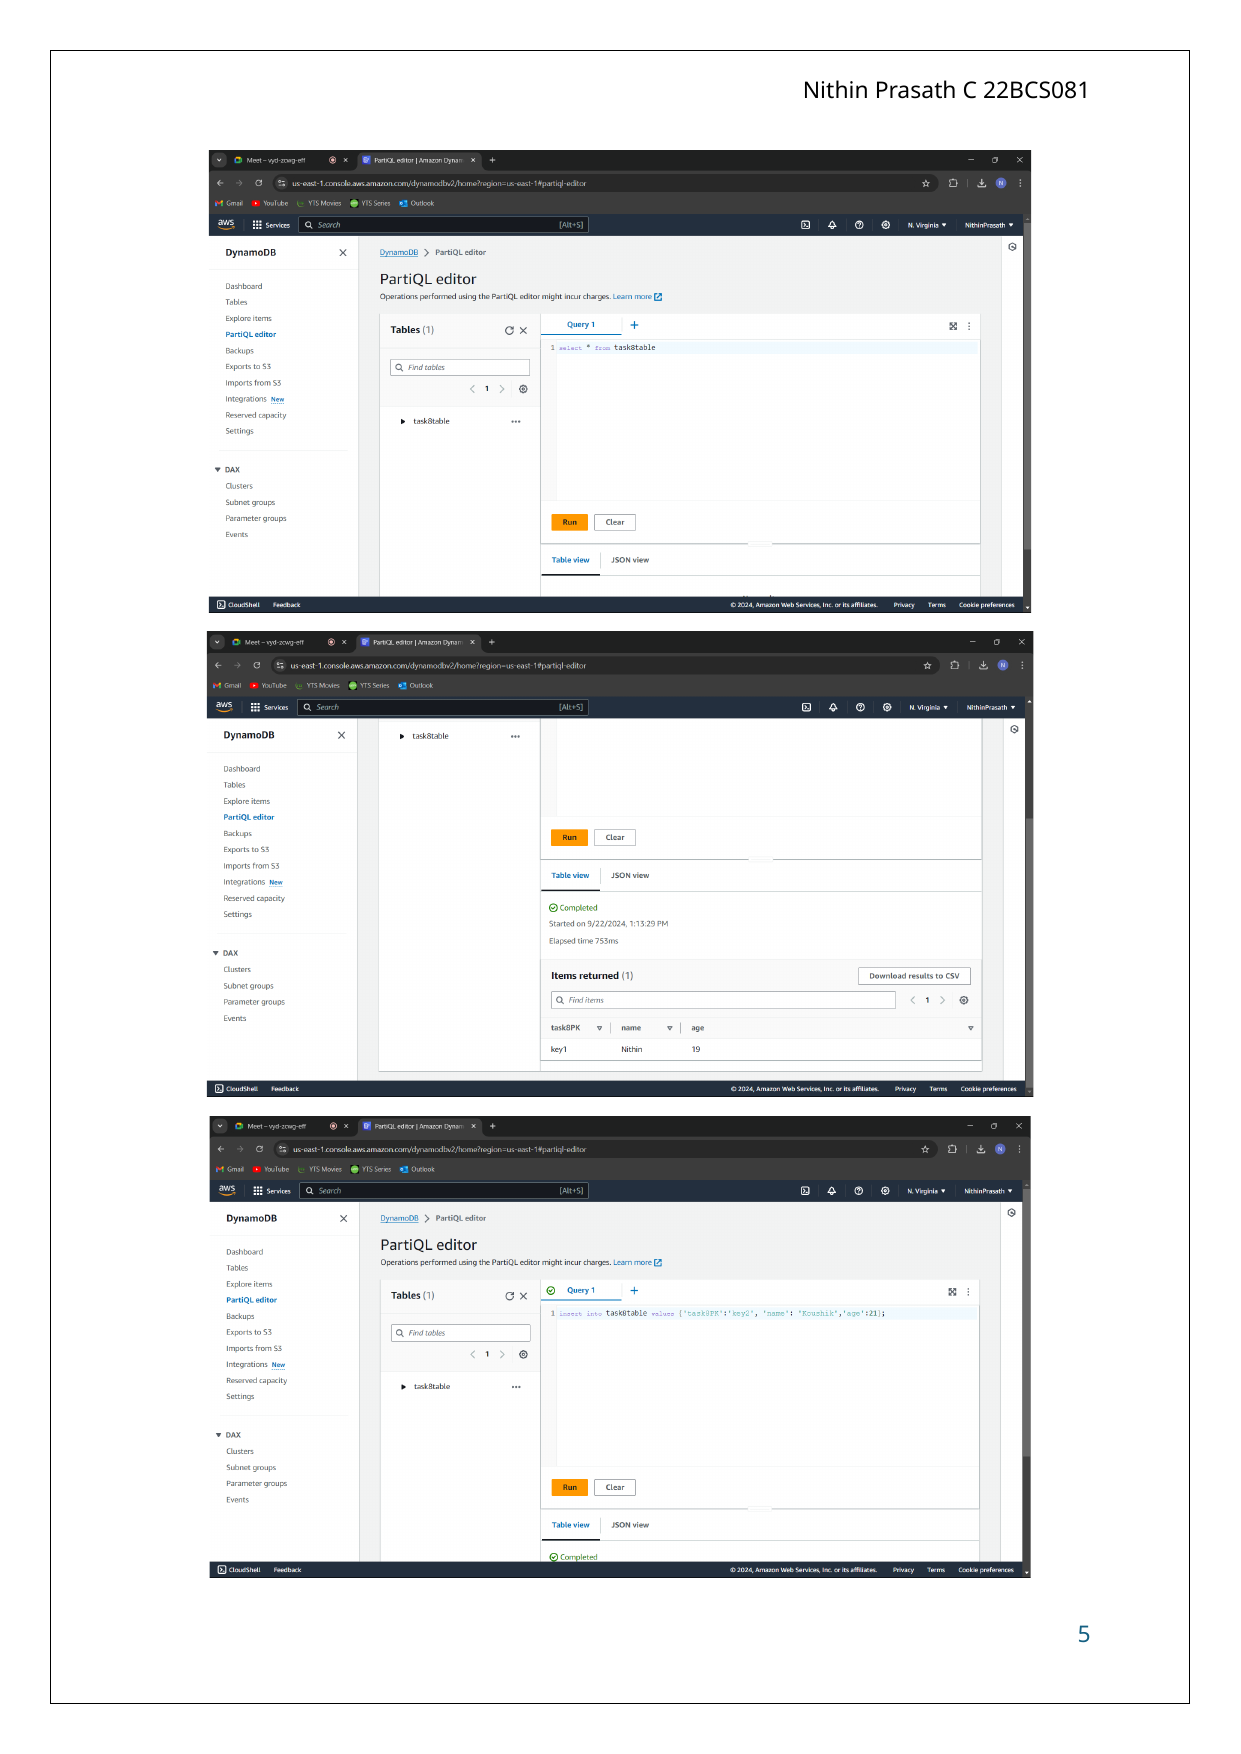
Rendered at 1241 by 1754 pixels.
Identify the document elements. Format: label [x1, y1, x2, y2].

picture [208, 150, 1032, 613]
picture [209, 1116, 1031, 1578]
picture [206, 631, 1034, 1097]
